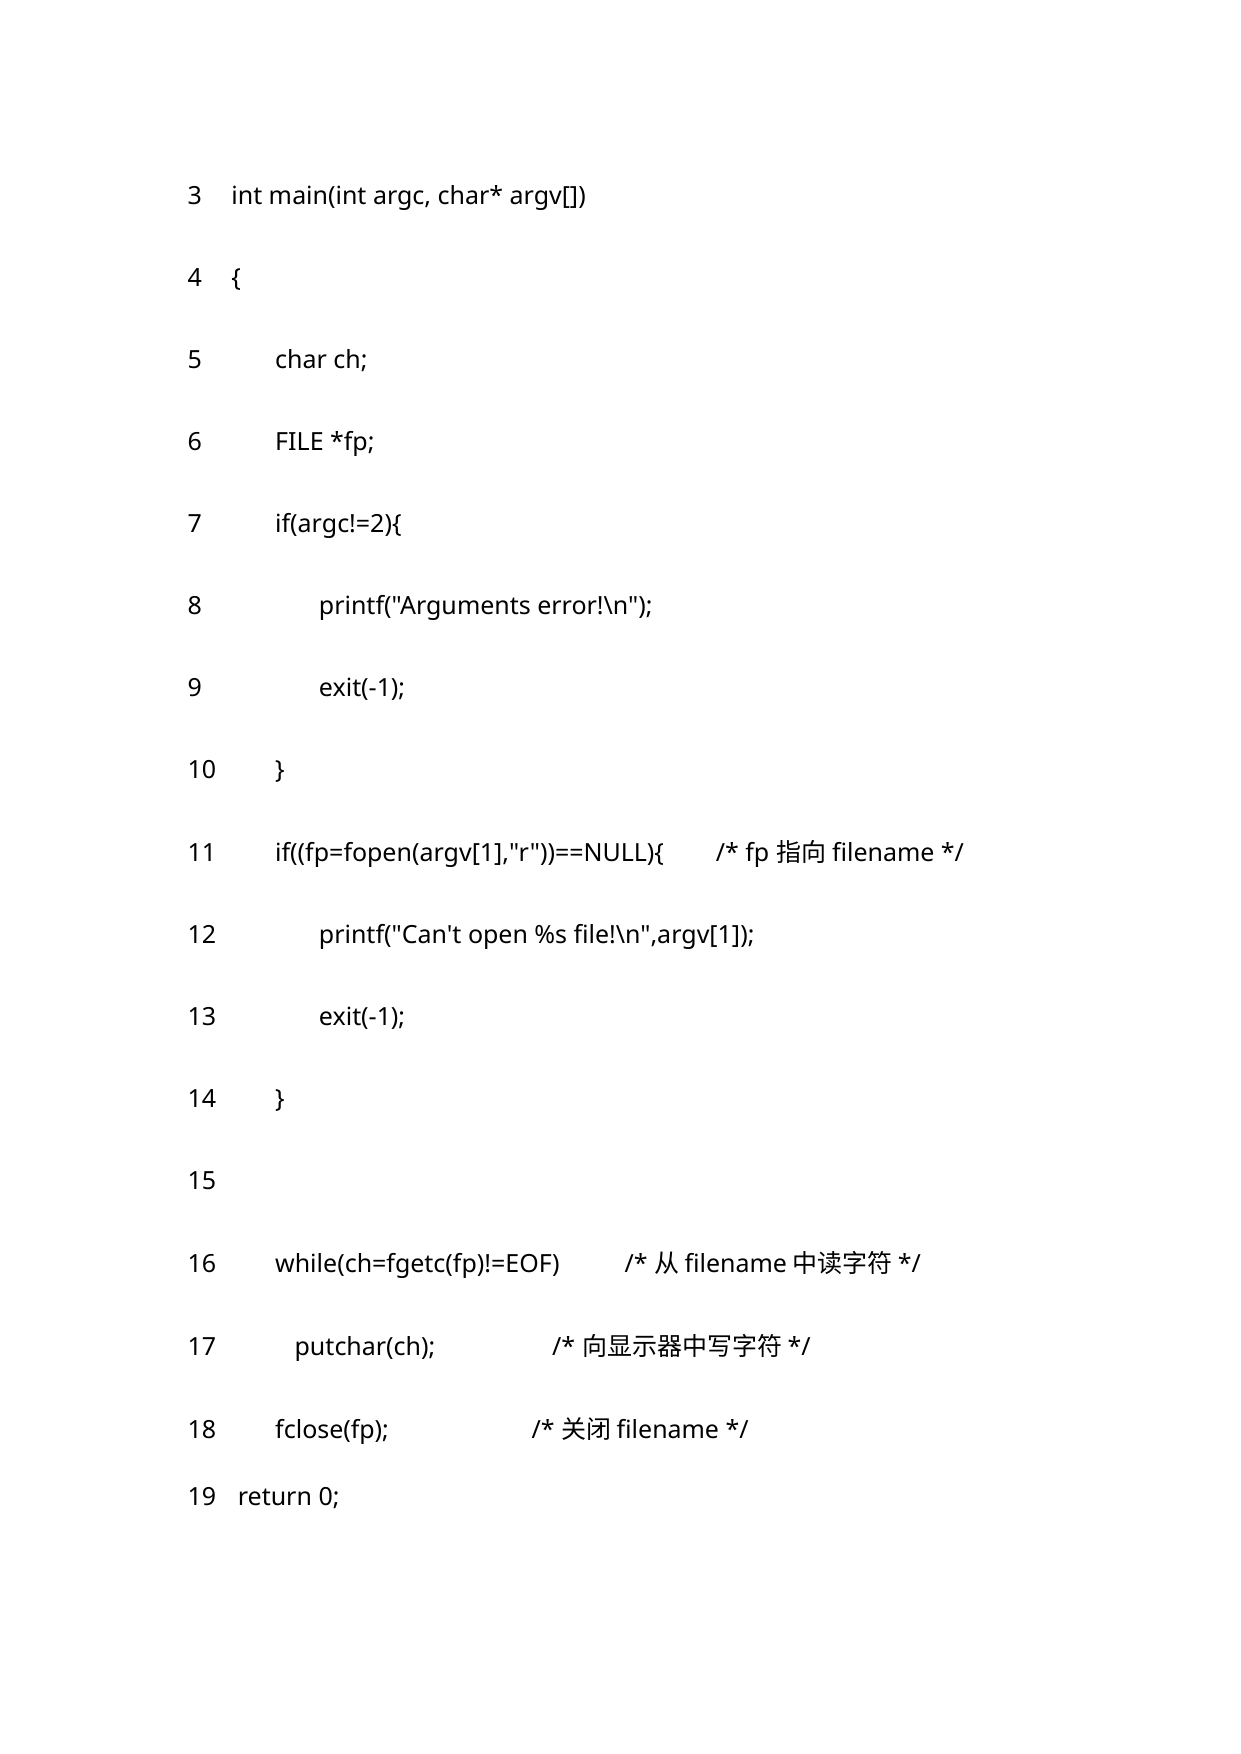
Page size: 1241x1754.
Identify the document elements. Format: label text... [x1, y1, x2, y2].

list printf("Arguments error!\n"); [187, 572, 1053, 637]
list if(argc!=2){ [187, 490, 1053, 555]
list } [187, 1065, 1053, 1130]
list exit(-1); [187, 654, 1053, 719]
list char ch; [187, 326, 1053, 391]
list fclose(fp); /* 关闭filename */ [187, 1395, 1053, 1460]
list int main(int argc, char* argv[]) [187, 162, 1053, 227]
list printf("Can't open %s file!\n",argv[1]); [187, 901, 1053, 966]
list putchar(ch); /* 向显示器中写字符 */ [187, 1312, 1053, 1377]
list { [187, 244, 1053, 309]
list return 0; [187, 1478, 1053, 1512]
list FILE *fp; [187, 408, 1053, 473]
list } [187, 736, 1053, 801]
list exit(-1); [187, 983, 1053, 1048]
list if((fp=fopen(argv[1],"r"))==NULL){ /* fp 指向 filename */ [187, 818, 1053, 883]
list while(ch=fgetc(fp)!=EOF) /* 从filename中读字符 */ [187, 1229, 1053, 1294]
